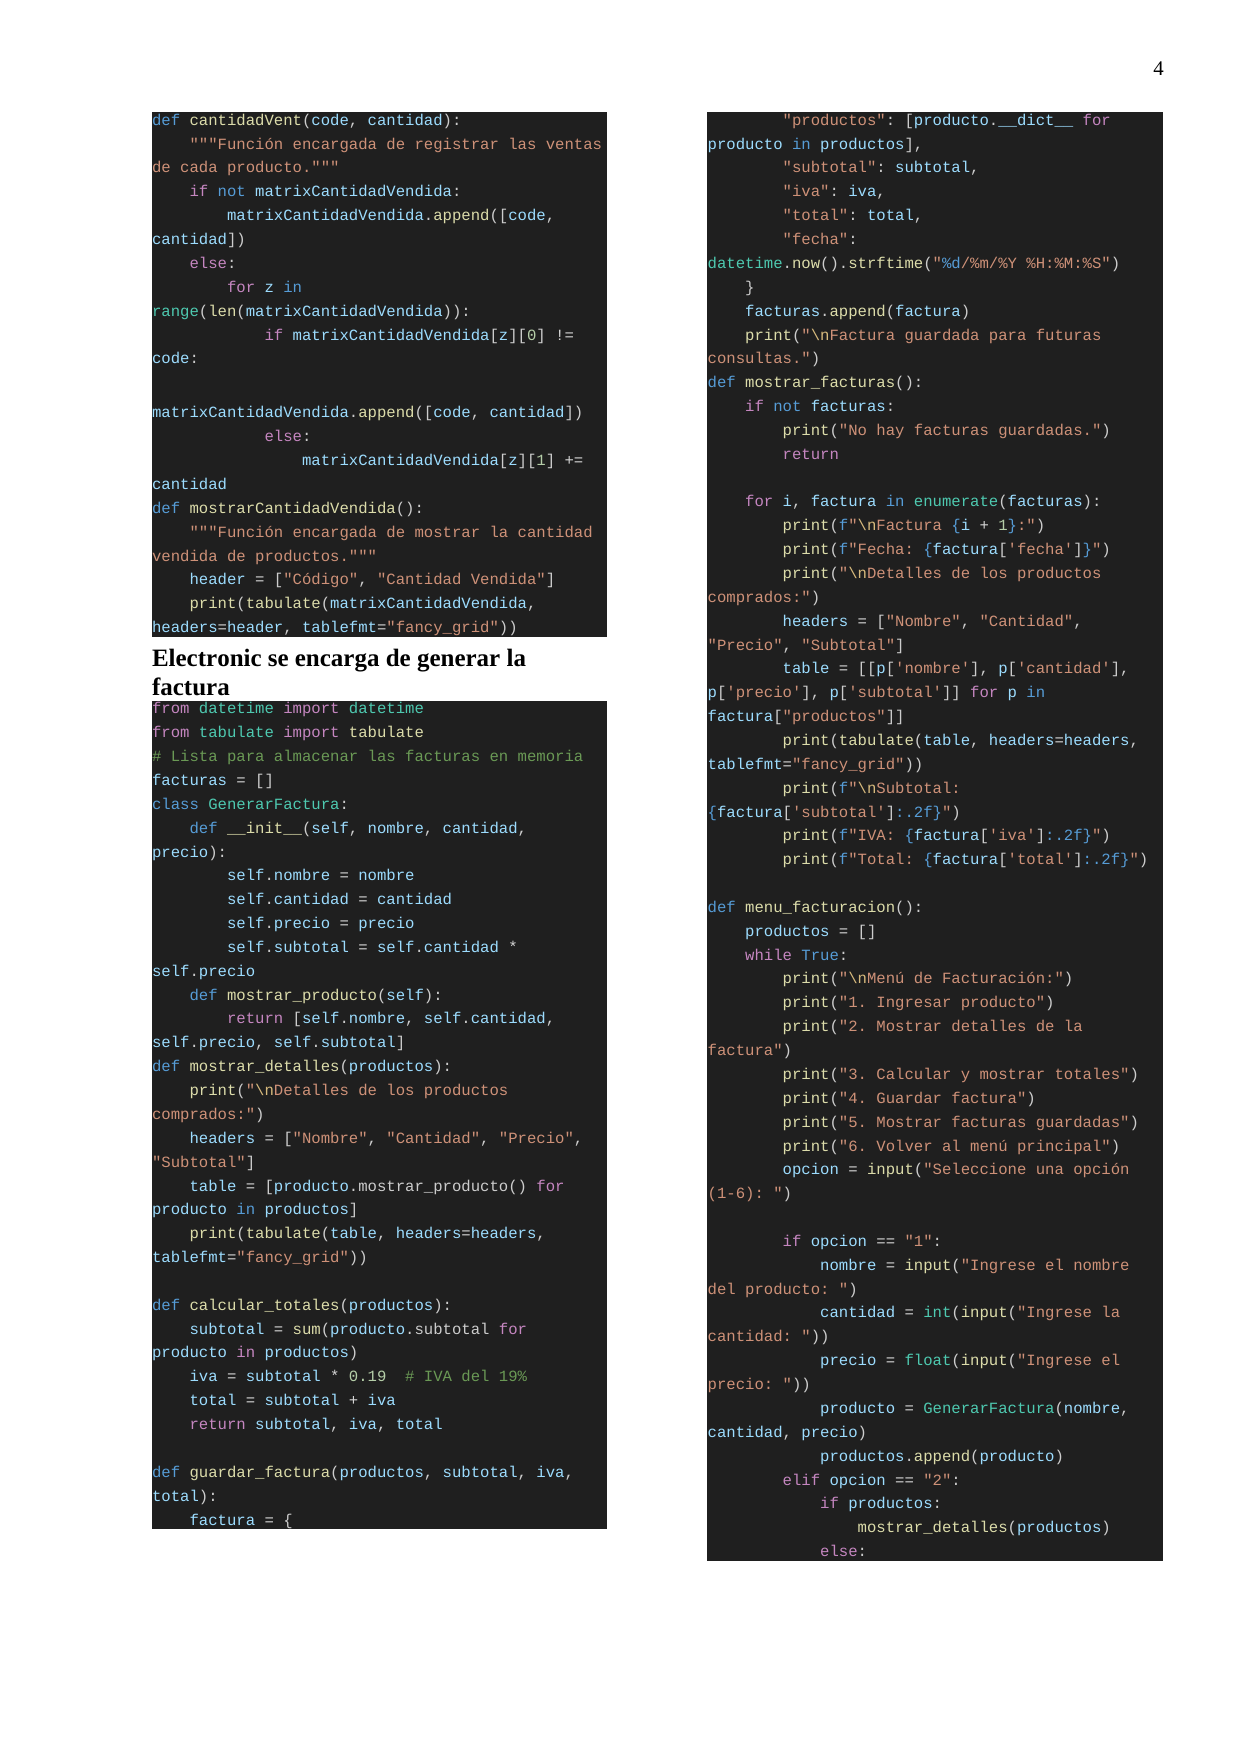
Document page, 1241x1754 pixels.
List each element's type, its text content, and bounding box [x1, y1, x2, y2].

text from tabulate import tabulate [152, 725, 607, 742]
text print(tabulate(table, headers=headers, tablefmt="fancy_grid")) [707, 732, 1163, 774]
text matrixCantidadVendida[z][1] += cantidad [152, 452, 607, 494]
text print(f"\nSubtotal: {factura['subtotal']:.2f}") [707, 780, 1163, 822]
text def mostrar_detalles(productos): [152, 1059, 607, 1076]
text """Función encargada de mostrar la cantidad vendida de productos.""" [152, 524, 607, 566]
text productos.append(producto) [707, 1448, 1163, 1466]
text facturas.append(factura) [707, 303, 1163, 321]
text return [self.nombre, self.cantidad, self.precio, self.subtotal] [152, 1011, 607, 1052]
text if matrixCantidadVendida[z][0] != code: [152, 327, 607, 368]
text def menu_facturacion(): [707, 899, 1163, 917]
text cantidad = int(input("Ingrese la cantidad: ")) [707, 1305, 1163, 1346]
text for z in range(len(matrixCantidadVendida)): [152, 279, 607, 321]
text def cantidadVent(code, cantidad): [152, 112, 607, 130]
text print("5. Mostrar facturas guardadas") [707, 1114, 1163, 1132]
text self.precio = precio [152, 916, 607, 933]
text header = ["Código", "Cantidad Vendida"] [152, 572, 607, 589]
text else: [152, 429, 607, 446]
text print("3. Calcular y mostrar totales") [707, 1066, 1163, 1084]
text print("2. Mostrar detalles de la factura") [707, 1019, 1163, 1060]
text iva = subtotal * 0.19 # IVA del 19% [152, 1369, 607, 1386]
text factura = { [152, 1512, 607, 1529]
text matrixCantidadVendida.append([code, cantidad]) [152, 374, 607, 422]
text } [707, 279, 1163, 297]
text else: [152, 255, 607, 273]
text opcion = input("Seleccione una opción (1-6): ") [707, 1162, 1163, 1203]
text else: [707, 1543, 1163, 1561]
text print(f"\nFactura {i + 1}:") [707, 518, 1163, 535]
text print(f"IVA: {factura['iva']:.2f}") [707, 828, 1163, 846]
text def mostrar_producto(self): [152, 987, 607, 1005]
text class GenerarFactura: [152, 796, 607, 814]
text self.nombre = nombre [152, 868, 607, 886]
text headers = ["Nombre", "Cantidad", "Precio", "Subtotal"] [152, 1130, 607, 1172]
text if opcion == "1": [707, 1233, 1163, 1251]
text table = [[p['nombre'], p['cantidad'], p['precio'], p['subtotal']] for p in factura["productos"]] [707, 661, 1163, 726]
text mostrar_detalles(productos) [707, 1519, 1163, 1537]
text def __init__(self, nombre, cantidad, precio): [152, 820, 607, 862]
text print("\nDetalles de los productos comprados:") [152, 1082, 607, 1124]
text while True: [707, 947, 1163, 965]
text nombre = input("Ingrese el nombre del producto: ") [707, 1257, 1163, 1299]
text print(tabulate(matrixCantidadVendida, headers=header, tablefmt="fancy_grid")) [152, 596, 607, 637]
text total = subtotal + iva [152, 1393, 607, 1410]
text print("\nMenú de Facturación:") [707, 971, 1163, 989]
text def calcular_totales(productos): [152, 1297, 607, 1315]
text if not facturas: [707, 398, 1163, 416]
text from datetime import datetime [152, 701, 607, 718]
text "productos": [producto.__dict__ for producto in productos], [707, 112, 1163, 154]
text return subtotal, iva, total [152, 1416, 607, 1434]
text def guardar_factura(productos, subtotal, iva, total): [152, 1464, 607, 1506]
text headers = ["Nombre", "Cantidad", "Precio", "Subtotal"] [707, 613, 1163, 655]
text Electronic se encarga de generar la factura [152, 643, 607, 701]
text elif opcion == "2": [707, 1472, 1163, 1489]
text """Función encargada de registrar las ventas de cada producto.""" [152, 136, 607, 178]
text if productos: [707, 1496, 1163, 1513]
text table = [producto.mostrar_producto() for producto in productos] [152, 1178, 607, 1219]
text print(tabulate(table, headers=headers, tablefmt="fancy_grid")) [152, 1226, 607, 1267]
text "subtotal": subtotal, [707, 160, 1163, 178]
text print("6. Volver al menú principal") [707, 1138, 1163, 1156]
text for i, factura in enumerate(facturas): [707, 494, 1163, 512]
text print("4. Guardar factura") [707, 1090, 1163, 1108]
text "fecha": datetime.now().strftime("%d/%m/%Y %H:%M:%S") [707, 231, 1163, 273]
text subtotal = sum(producto.subtotal for producto in productos) [152, 1321, 607, 1363]
text productos = [] [707, 923, 1163, 941]
text facturas = [] [152, 772, 607, 790]
text matrixCantidadVendida.append([code, cantidad]) [152, 208, 607, 249]
text "iva": iva, [707, 184, 1163, 201]
text def mostrarCantidadVendida(): [152, 500, 607, 518]
text precio = float(input("Ingrese el precio: ")) [707, 1353, 1163, 1394]
text "total": total, [707, 208, 1163, 225]
text def mostrar_facturas(): [707, 374, 1163, 392]
text self.cantidad = cantidad [152, 892, 607, 909]
text print(f"Fecha: {factura['fecha']}") [707, 542, 1163, 559]
text print(f"Total: {factura['total']:.2f}") [707, 852, 1163, 869]
text self.subtotal = self.cantidad * self.precio [152, 939, 607, 981]
text return [707, 446, 1163, 464]
text # Lista para almacenar las facturas en memoria [152, 748, 607, 766]
text if not matrixCantidadVendida: [152, 184, 607, 201]
text print("1. Ingresar producto") [707, 995, 1163, 1012]
text print("\nDetalles de los productos comprados:") [707, 565, 1163, 607]
text producto = GenerarFactura(nombre, cantidad, precio) [707, 1400, 1163, 1442]
text print("No hay facturas guardadas.") [707, 422, 1163, 440]
text print("\nFactura guardada para futuras consultas.") [707, 327, 1163, 368]
